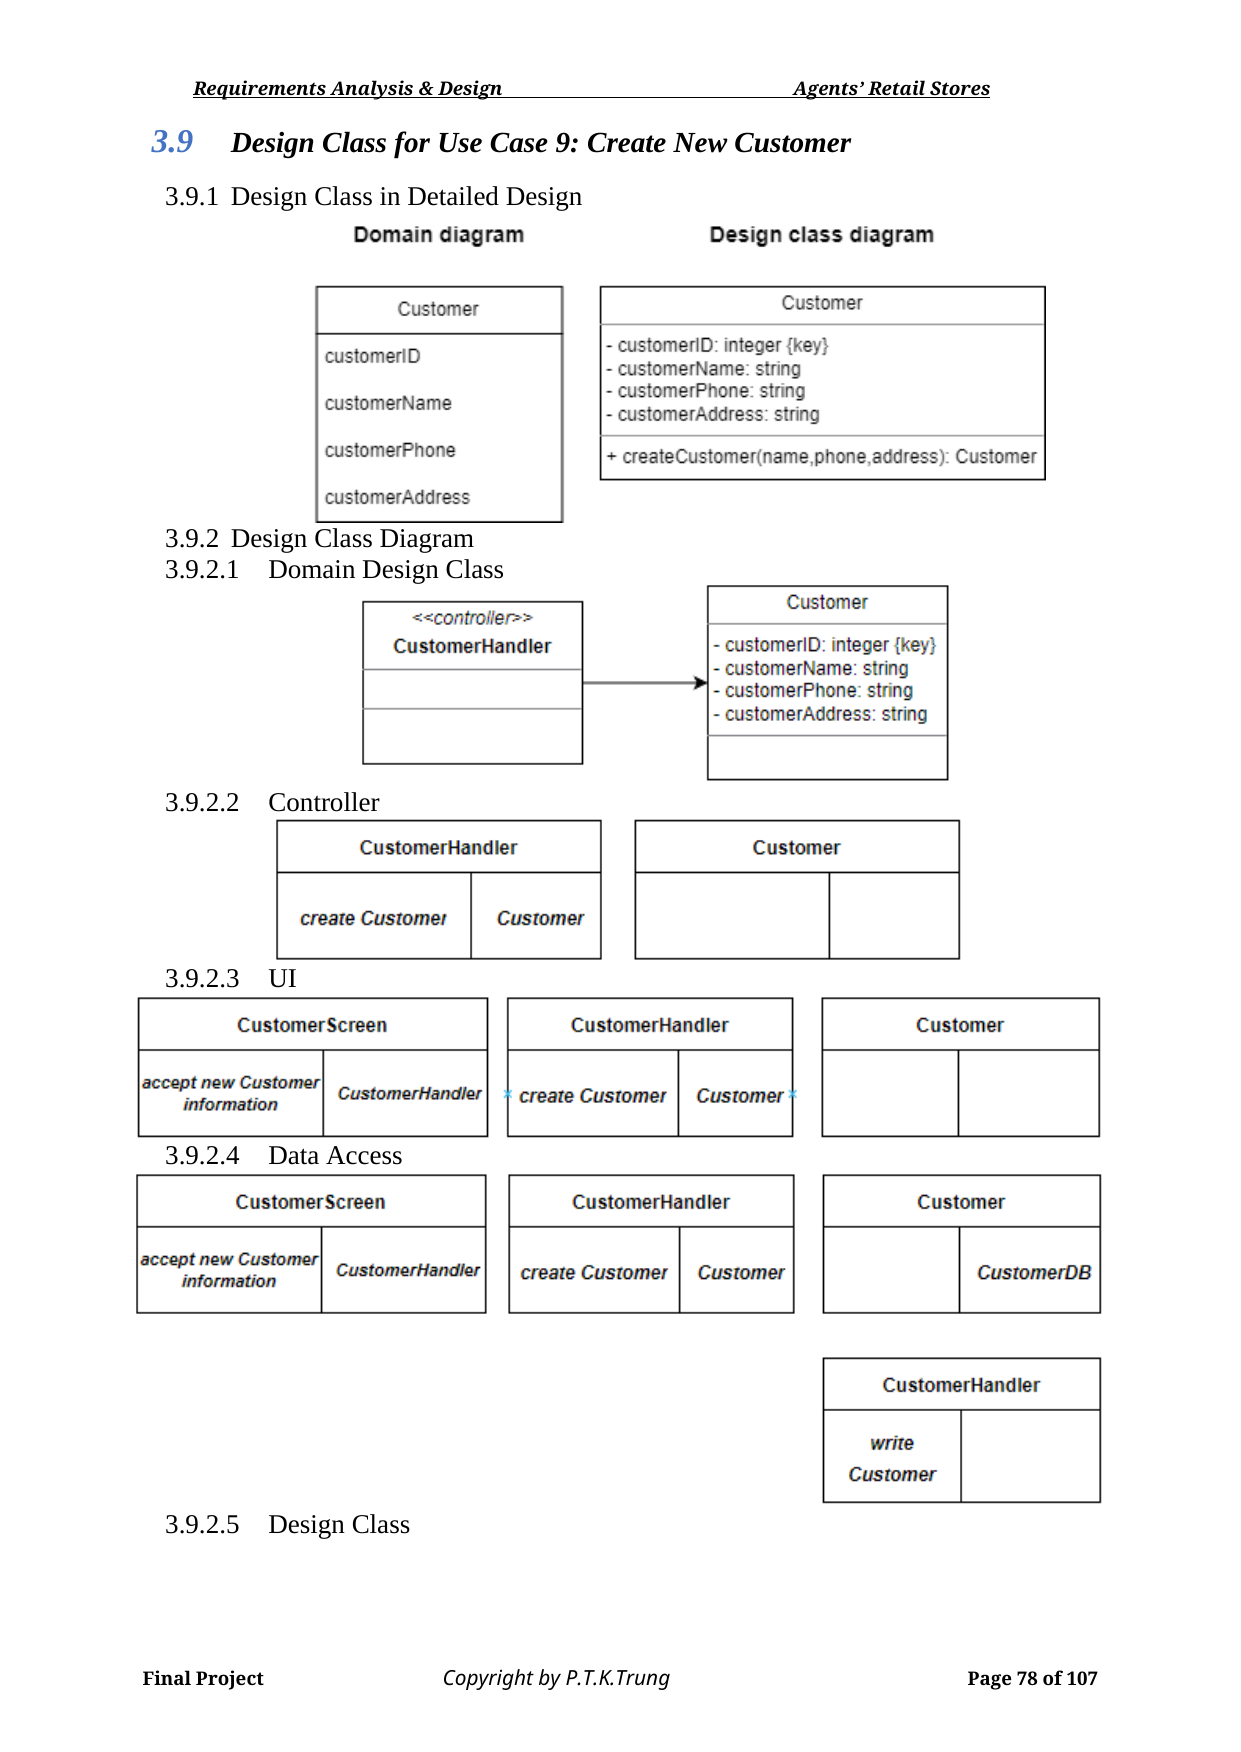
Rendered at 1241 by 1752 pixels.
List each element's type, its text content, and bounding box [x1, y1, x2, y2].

list Data Access [165, 1139, 1122, 1170]
list Domain Design Class [165, 553, 1122, 584]
list UI [165, 963, 1122, 994]
list Design Class Diagram [165, 522, 1122, 553]
list Design Class [165, 1508, 1122, 1539]
picture [361, 584, 954, 787]
subtitle Design Class for Use Case 9: Create New Customer [193, 121, 1122, 159]
picture [135, 1170, 1106, 1508]
picture [306, 211, 1046, 523]
picture [135, 993, 1105, 1139]
list Controller [165, 786, 1122, 817]
list Design Class in Detailed Design [165, 180, 1122, 211]
picture [275, 817, 965, 963]
